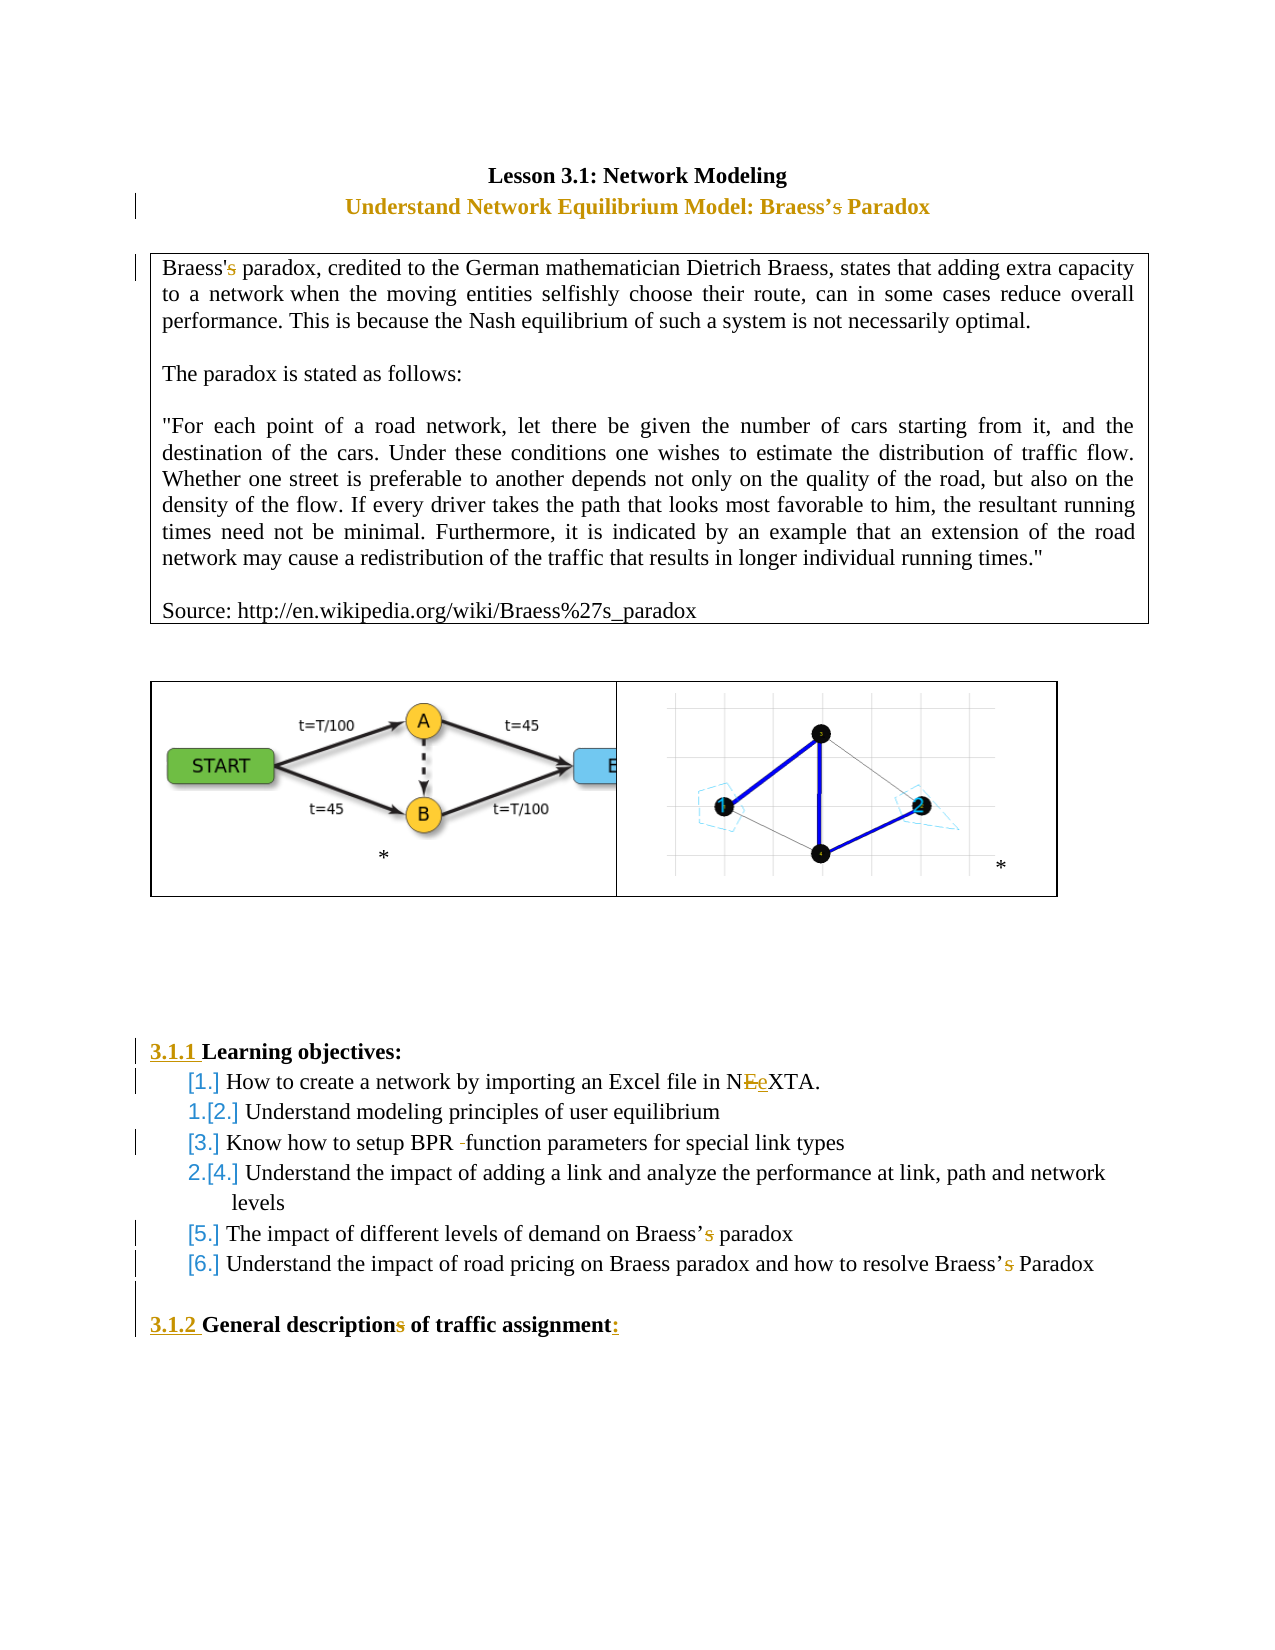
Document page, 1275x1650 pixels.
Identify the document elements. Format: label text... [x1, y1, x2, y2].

table_header Braess' paradox, credited to the German mathematician Dietrich Braess, states that adding extra capacity to a network when the moving entities selfishly choose their route, can in some cases reduce overall performance. This is because the Nash equilibrium of such a system is not necessarily optimal. The paradox is stated as follows: "For each point of a road network, let there be given the number of cars starting from it, and the destination of the cars. Under these conditions one wishes to estimate the distribution of traffic flow. Whether one street is preferable to another depends not only on the quality of the road, but also on the density of the flow. If every driver takes the path that looks most favorable to him, the resultant running times need not be minimal. Furthermore, it is indicated by an example that an extension of the road network may cause a redistribution of the traffic that results in longer individual running times." Source: http://en.wikipedia.org/wiki/Braess%27s_paradox [151, 254, 1148, 623]
text Learning objectives: [150, 1038, 1125, 1064]
table_header * [617, 682, 1056, 896]
subtitle Understand Network Equilibrium Model: Braess’ Paradox [150, 193, 1125, 219]
text General description of traffic assignment [150, 1281, 1125, 1337]
list Understand the impact of road pricing on Braess paradox and how to resolve Braess’ Paradox [188, 1250, 1125, 1277]
list How to create a network by importing an Excel file in NXTA. [188, 1068, 1125, 1094]
picture [666, 693, 996, 876]
picture [161, 703, 617, 841]
list Understand the impact of adding a link and analyze the performance at link, path and network levels [188, 1159, 1125, 1216]
table_header * [152, 682, 616, 896]
list Understand modeling principles of user equilibrium [188, 1098, 1125, 1125]
list Know how to setup BPR function parameters for special link types [188, 1129, 1125, 1155]
list The impact of different levels of demand on Braess’ paradox [188, 1220, 1125, 1246]
title Lesson 3.1: Network Modeling [150, 162, 1125, 189]
